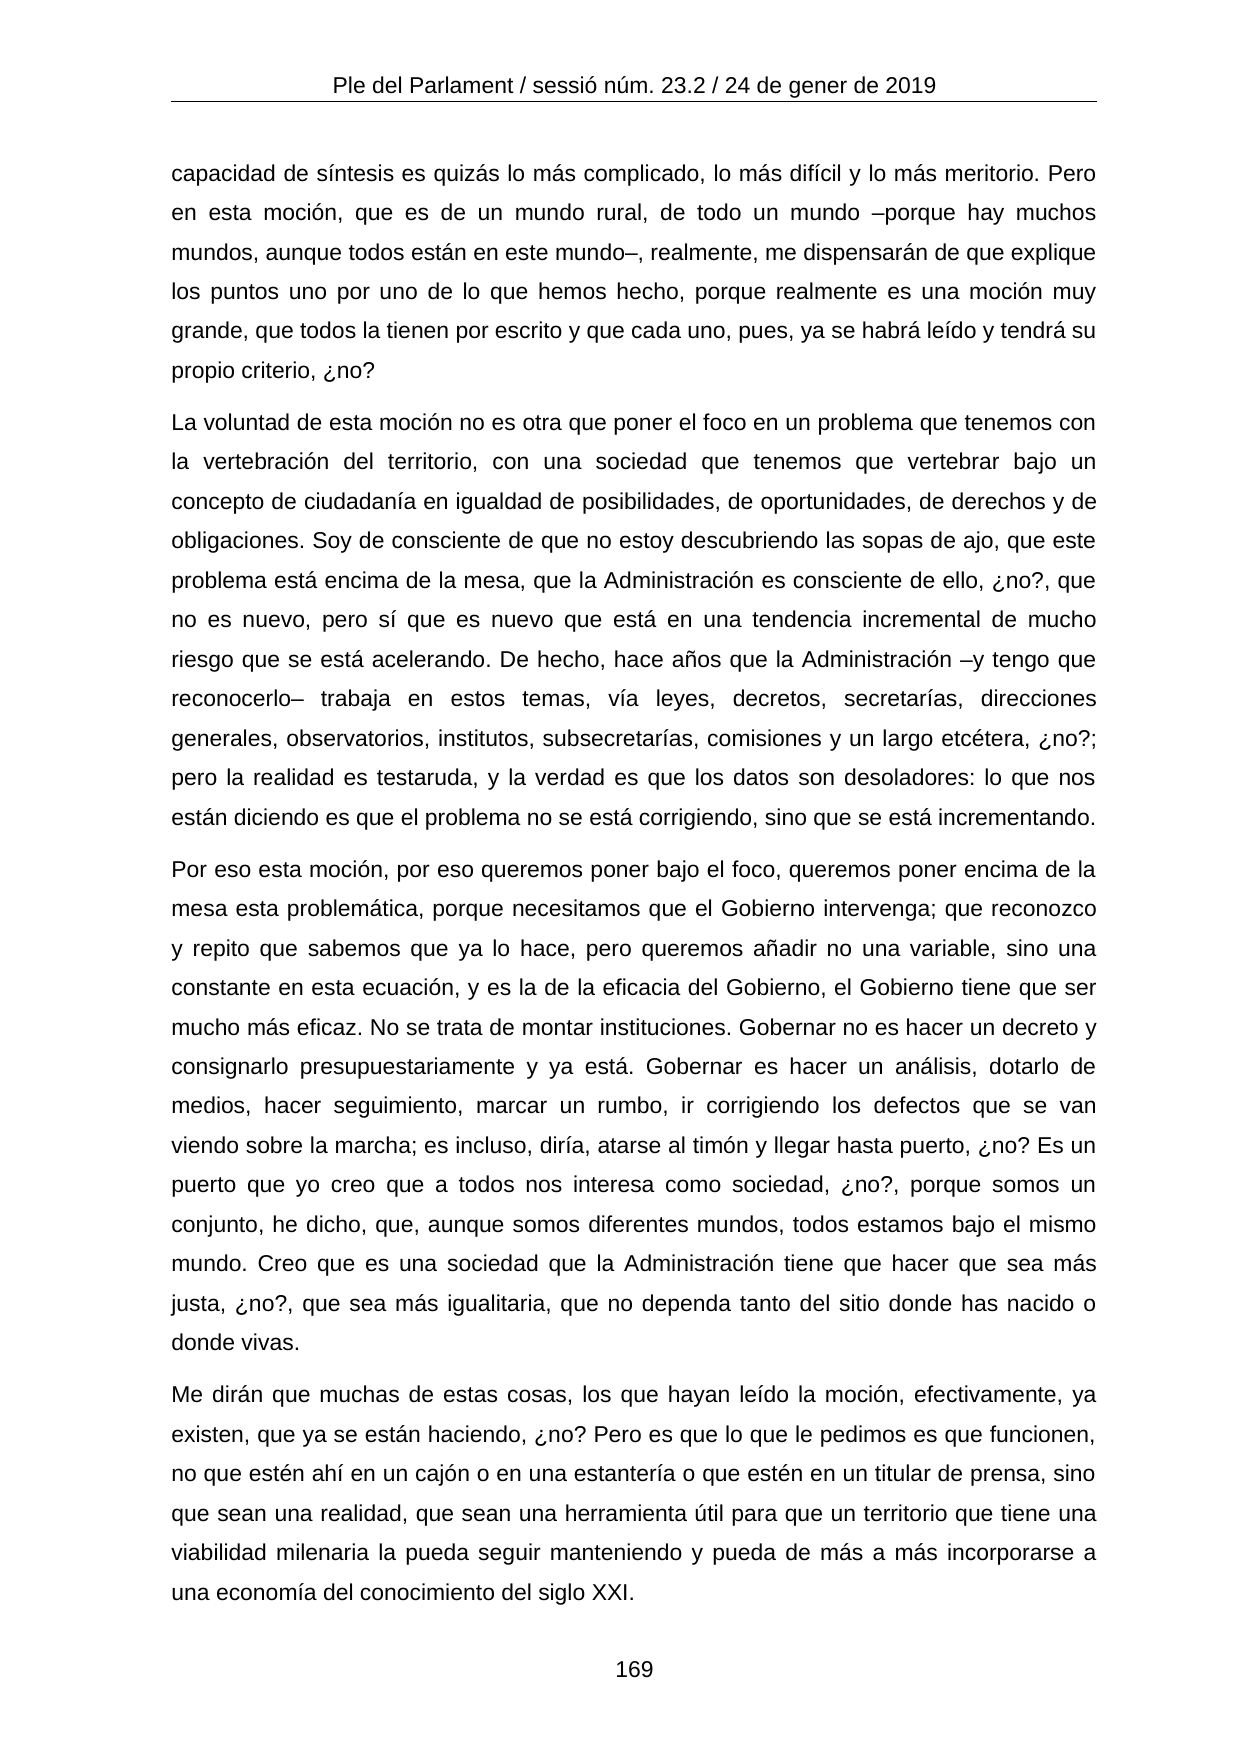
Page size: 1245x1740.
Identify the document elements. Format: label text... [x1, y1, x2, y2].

text Por eso esta moción, por eso queremos poner bajo el foco, queremos poner encima de la mesa esta problemática, porque necesitamos que el Gobierno intervenga; que reconozco y repito que sabemos que ya lo hace, pero queremos añadir no una variable, sino una constante en esta ecuación, y es la de la eficacia del Gobierno, el Gobierno tiene que ser mucho más eficaz. No se trata de montar instituciones. Gobernar no es hacer un decreto y consignarlo presupuestariamente y ya está. Gobernar es hacer un análisis, dotarlo de medios, hacer seguimiento, marcar un rumbo, ir corrigiendo los defectos que se van viendo sobre la marcha; es incluso, diría, atarse al timón y llegar hasta puerto, ¿no? Es un puerto que yo creo que a todos nos interesa como sociedad, ¿no?, porque somos un conjunto, he dicho, que, aunque somos diferentes mundos, todos estamos bajo el mismo mundo. Creo que es una sociedad que la Administración tiene que hacer que sea más justa, ¿no?, que sea más igualitaria, que no dependa tanto del sitio donde has nacido o donde vivas. [171, 856, 1097, 1356]
text La voluntad de esta moción no es otra que poner el foco en un problema que tenemos con la vertebración del territorio, con una sociedad que tenemos que vertebrar bajo un concepto de ciudadanía en igualdad de posibilidades, de oportunidades, de derechos y de obligaciones. Soy de consciente de que no estoy descubriendo las sopas de ajo, que este problema está encima de la mesa, que la Administración es consciente de ello, ¿no?, que no es nuevo, pero sí que es nuevo que está en una tendencia incremental de mucho riesgo que se está acelerando. De hecho, hace años que la Administración –y tengo que reconocerlo– trabaja en estos temas, vía leyes, decretos, secretarías, direcciones generales, observatorios, institutos, subsecretarías, comisiones y un largo etcétera, ¿no?; pero la realidad es testaruda, y la verdad es que los datos son desoladores: lo que nos están diciendo es que el problema no se está corrigiendo, sino que se está incrementando. [171, 409, 1097, 830]
text Me dirán que muchas de estas cosas, los que hayan leído la moción, efectivamente, ya existen, que ya se están haciendo, ¿no? Pero es que lo que le pedimos es que funcionen, no que estén ahí en un cajón o en una estantería o que estén en un titular de prensa, sino que sean una realidad, que sean una herramienta útil para que un territorio que tiene una viabilidad milenaria la pueda seguir manteniendo y pueda de más a más incorporarse a una economía del conocimiento del siglo XXI. [171, 1381, 1097, 1605]
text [171, 159, 1097, 383]
